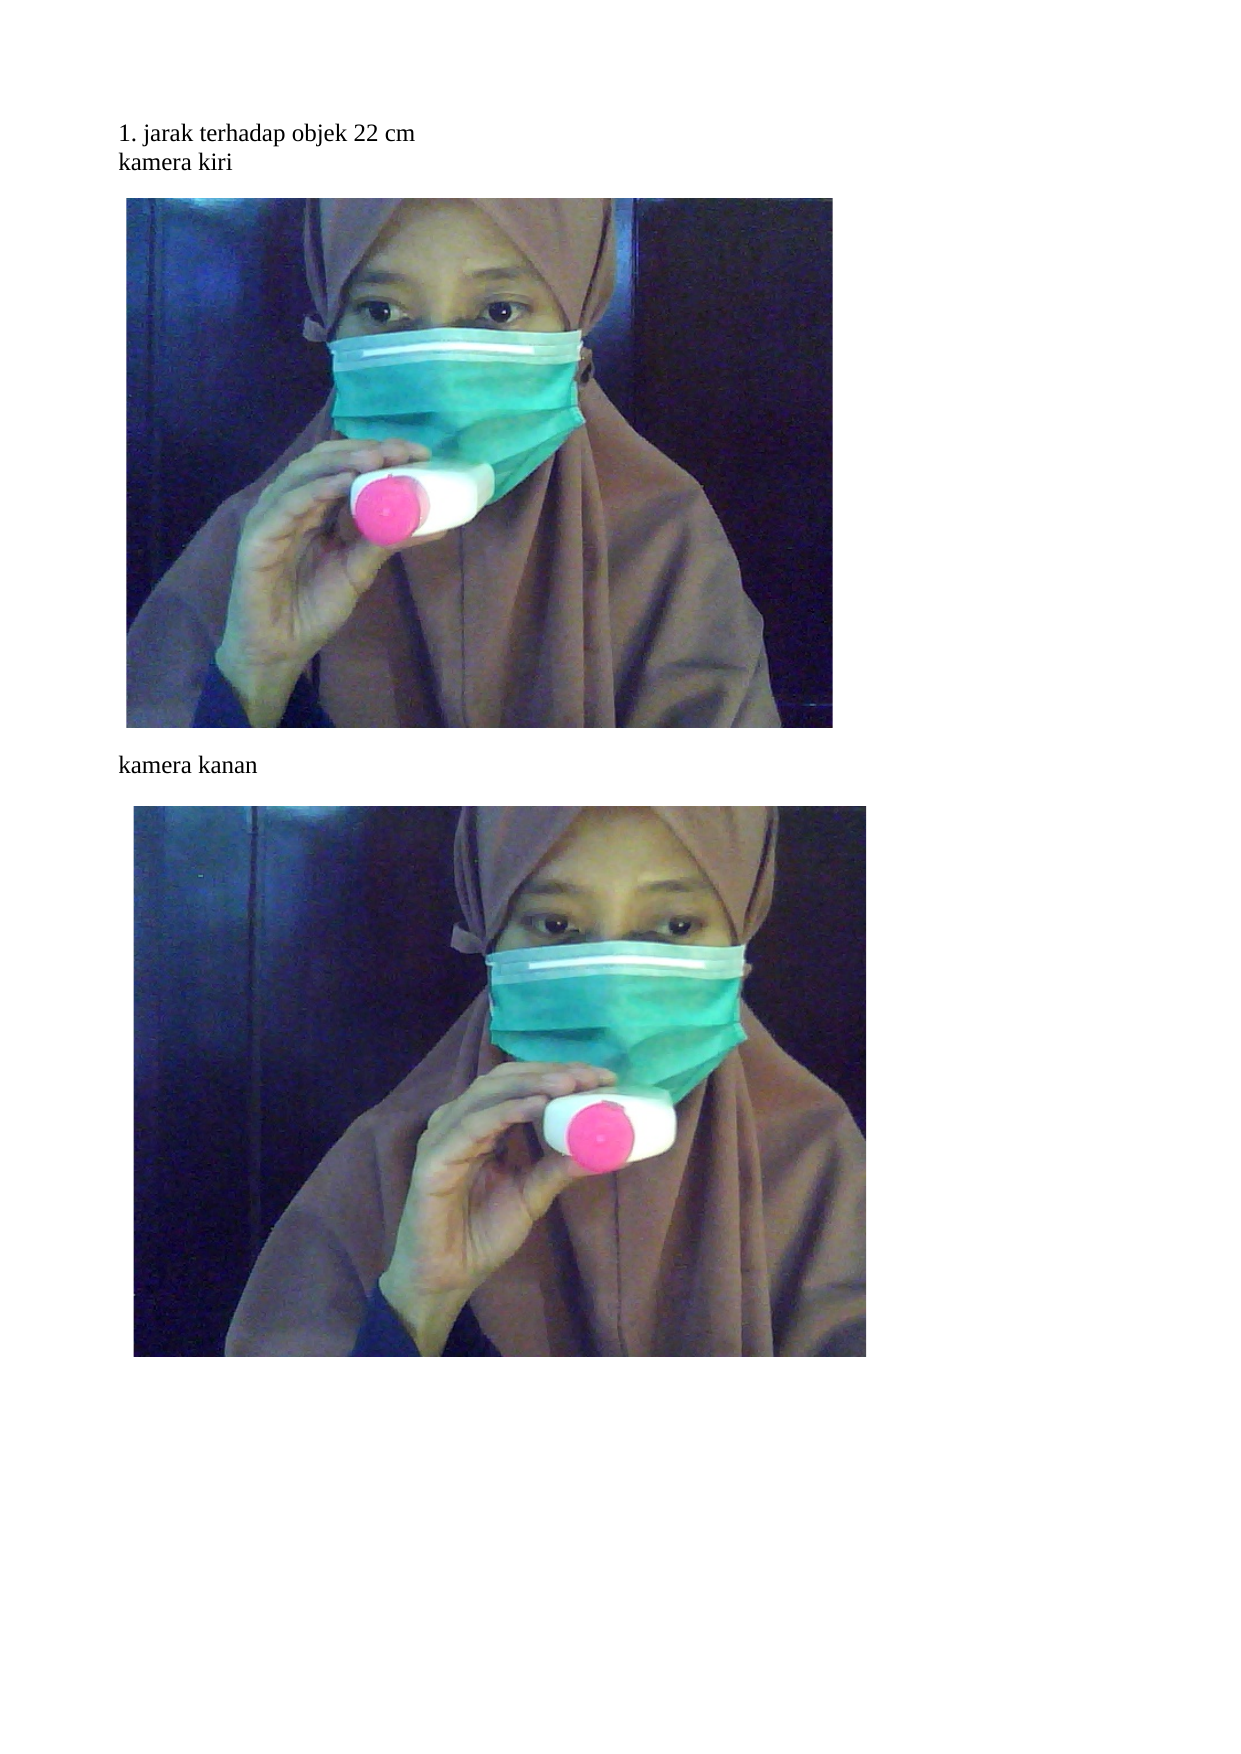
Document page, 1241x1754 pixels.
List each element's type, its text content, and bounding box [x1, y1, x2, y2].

text kamera kiri [118, 147, 1122, 176]
picture [133, 806, 867, 1357]
text 1. jarak terhadap objek 22 cm [118, 118, 1122, 147]
picture [126, 198, 833, 728]
text kamera kanan [118, 751, 1122, 779]
